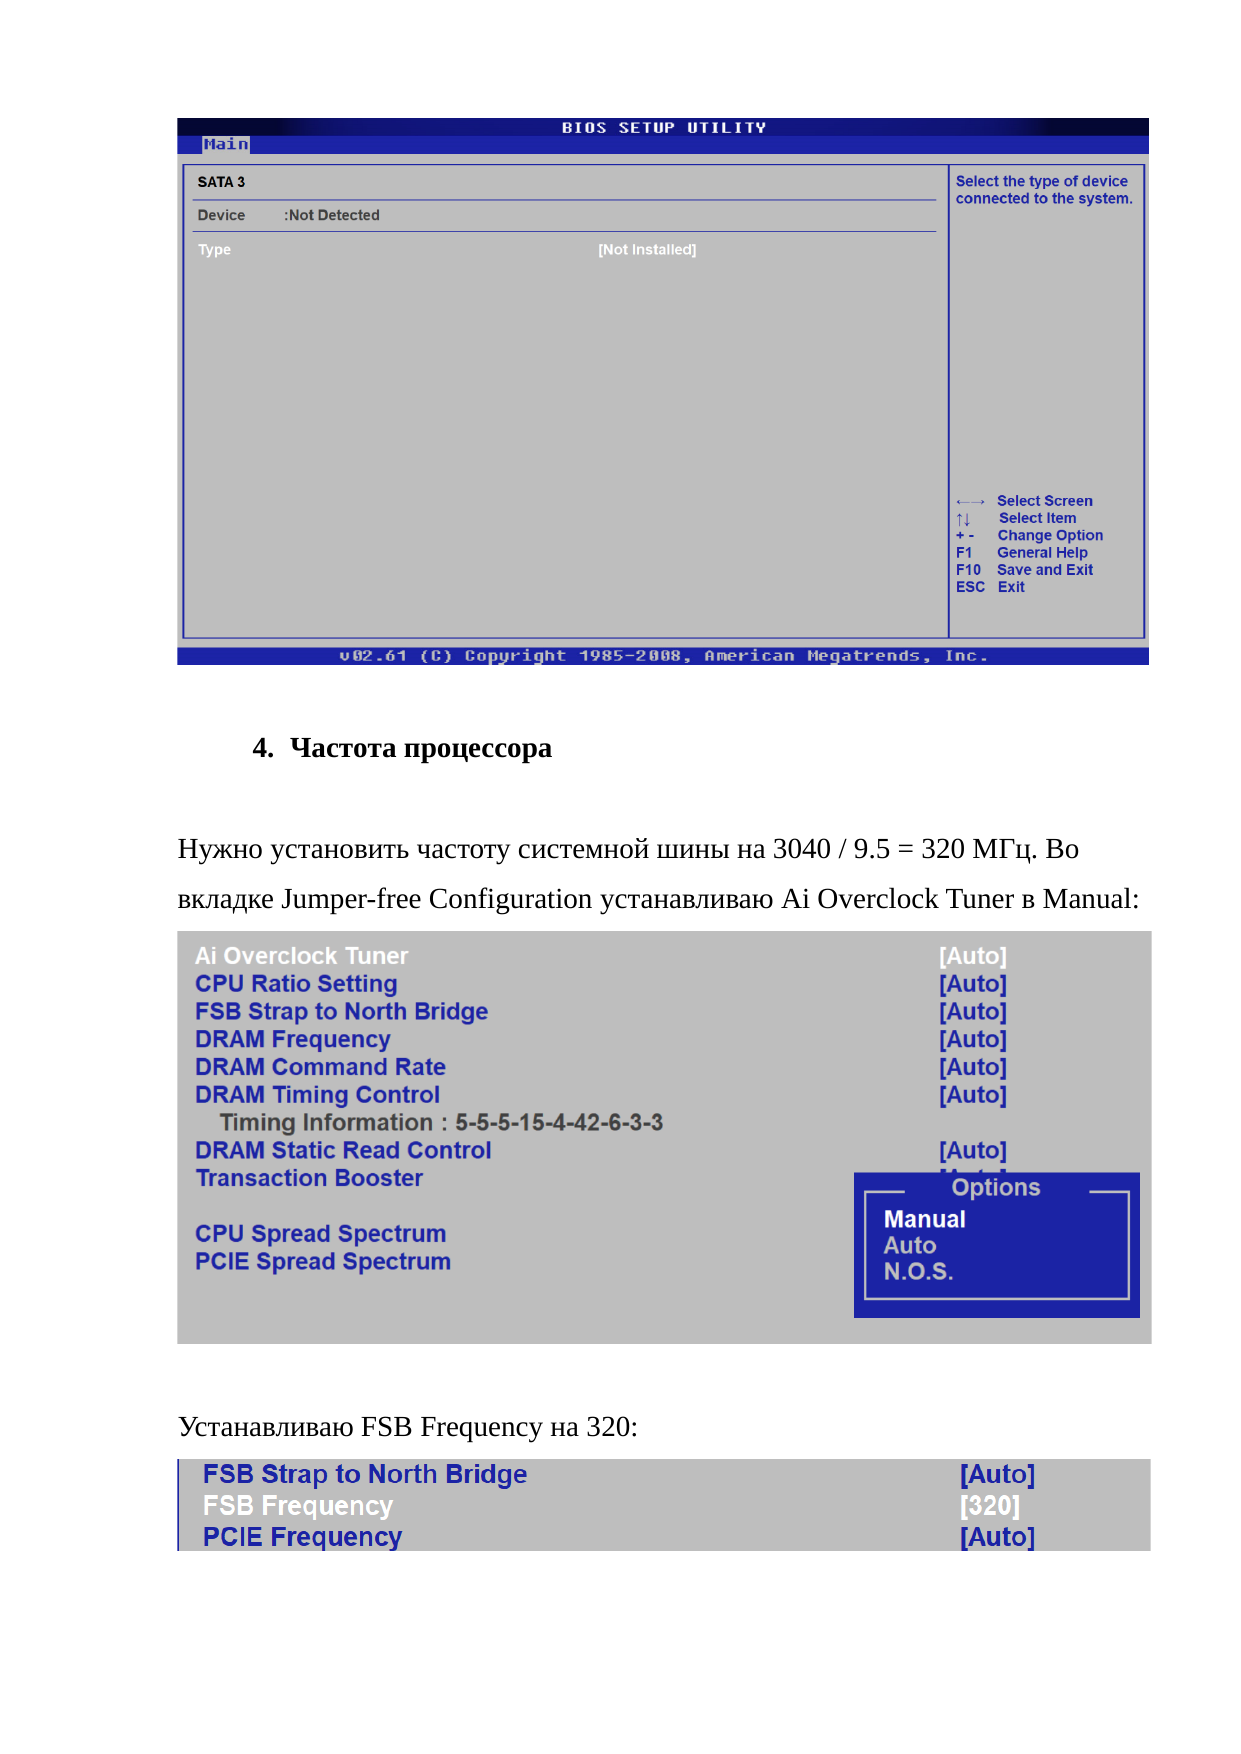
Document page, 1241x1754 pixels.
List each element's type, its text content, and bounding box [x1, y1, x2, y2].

list Частота процессора [252, 731, 1152, 764]
picture [177, 1459, 1151, 1551]
picture [177, 931, 1152, 1344]
text Устанавливаю FSB Frequency на 320: [177, 1409, 1152, 1443]
picture [177, 118, 1149, 665]
text Нужно установить частоту системной шины на 3040 / 9.5 = 320 МГц. Во вкладке Jumper-free Configuration устанавливаю Ai Overclock Tuner в Manual: [177, 831, 1152, 915]
